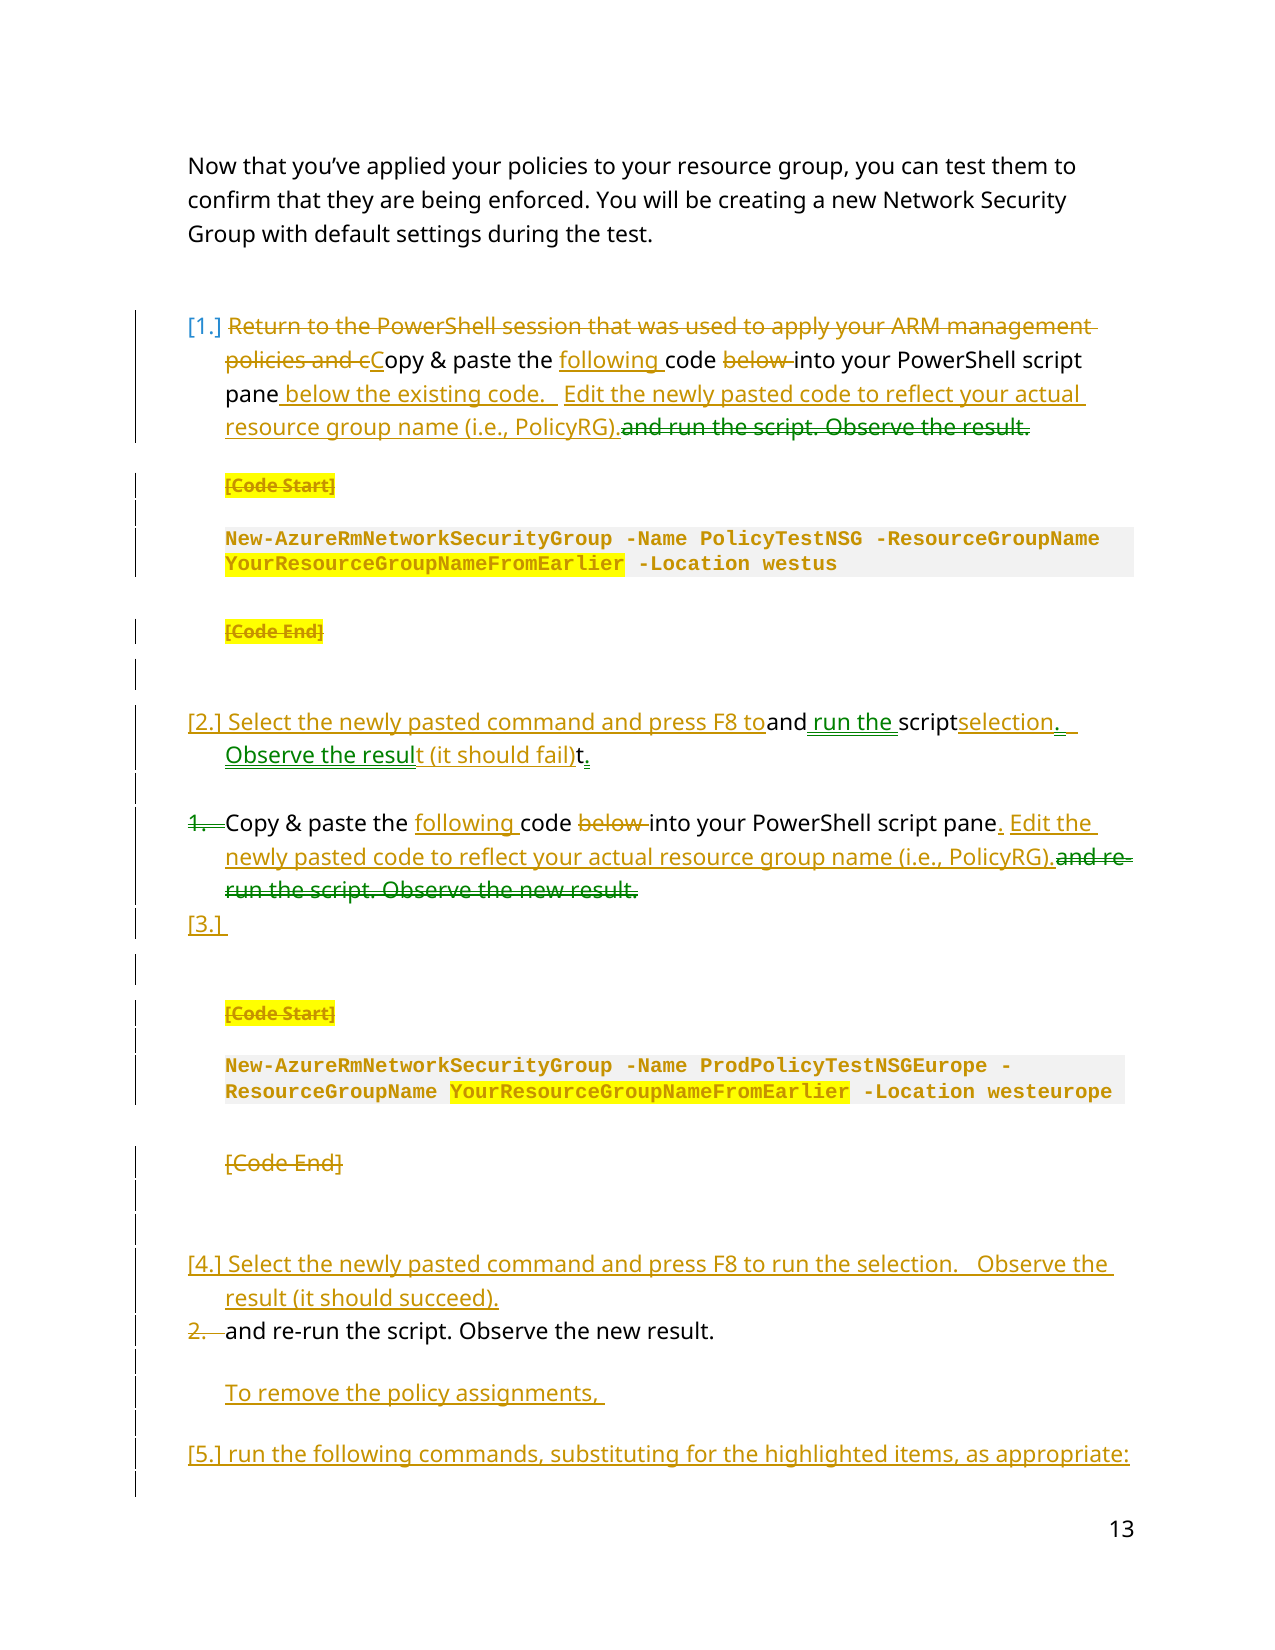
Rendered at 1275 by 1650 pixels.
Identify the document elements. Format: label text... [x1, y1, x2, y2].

text Now that you’ve applied your policies to your resource group, you can test them to confirm that they are being enforced. You will be creating a new Network Security Group with default settings during the test. [187, 150, 1134, 249]
list Copy & paste the code into your PowerShell script pane [187, 807, 1134, 905]
list opy & paste the code into your PowerShell script pane [187, 310, 1134, 442]
text New-AzureRmNetworkSecurityGroup -Name ProdPolicyTestNSGEurope -ResourceGroupName YourResourceGroupNameFromEarlier -Location westeurope [225, 1055, 1125, 1104]
text New-AzureRmNetworkSecurityGroup -Name PolicyTestNSG -ResourceGroupName YourResourceGroupNameFromEarlier -Location westus [225, 527, 1134, 577]
